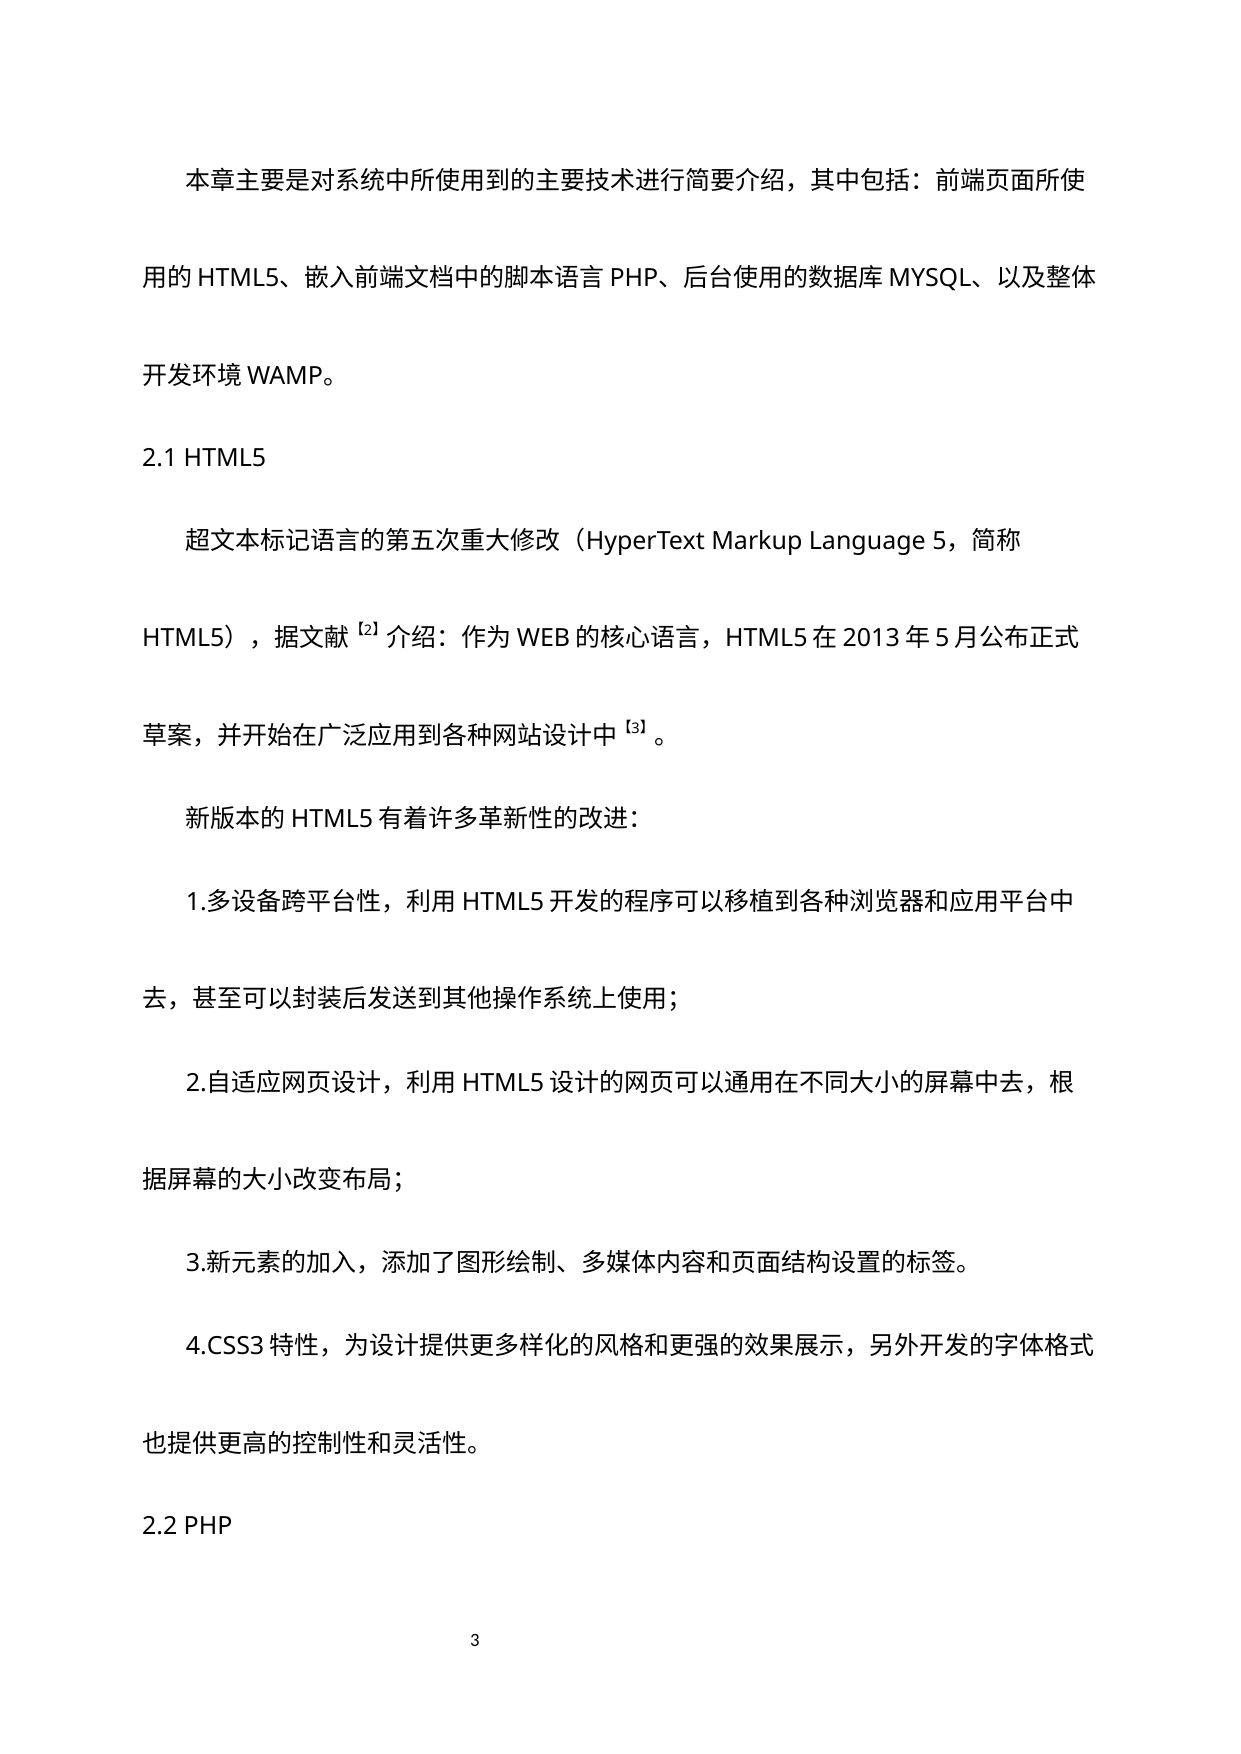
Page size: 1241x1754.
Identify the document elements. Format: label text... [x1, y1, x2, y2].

list 新版本的HTML5有着许多革新性的改进： [142, 784, 1098, 849]
list 新元素的加入，添加了图形绘制、多媒体内容和页面结构设置的标签。 [142, 1228, 1098, 1293]
list 2.1 HTML5 [142, 424, 1098, 489]
list 多设备跨平台性，利用HTML5开发的程序可以移植到各种浏览器和应用平台中去，甚至可以封装后发送到其他操作系统上使用； [142, 867, 1098, 1029]
list 2.2 PHP [142, 1492, 1098, 1557]
list 超文本标记语言的第五次重大修改（HyperText Markup Language 5，简称HTML5），据文献【2】介绍：作为WEB的核心语言，HTML5在2013年5月公布正式草案，并开始在广泛应用到各种网站设计中【3】。 [142, 506, 1098, 766]
list CSS3特性，为设计提供更多样化的风格和更强的效果展示，另外开发的字体格式也提供更高的控制性和灵活性。 [142, 1311, 1098, 1474]
list 本章主要是对系统中所使用到的主要技术进行简要介绍，其中包括：前端页面所使用的HTML5、嵌入前端文档中的脚本语言PHP、后台使用的数据库MYSQL、以及整体开发环境WAMP。 [142, 146, 1098, 406]
list 自适应网页设计，利用HTML5设计的网页可以通用在不同大小的屏幕中去，根据屏幕的大小改变布局； [142, 1048, 1098, 1210]
